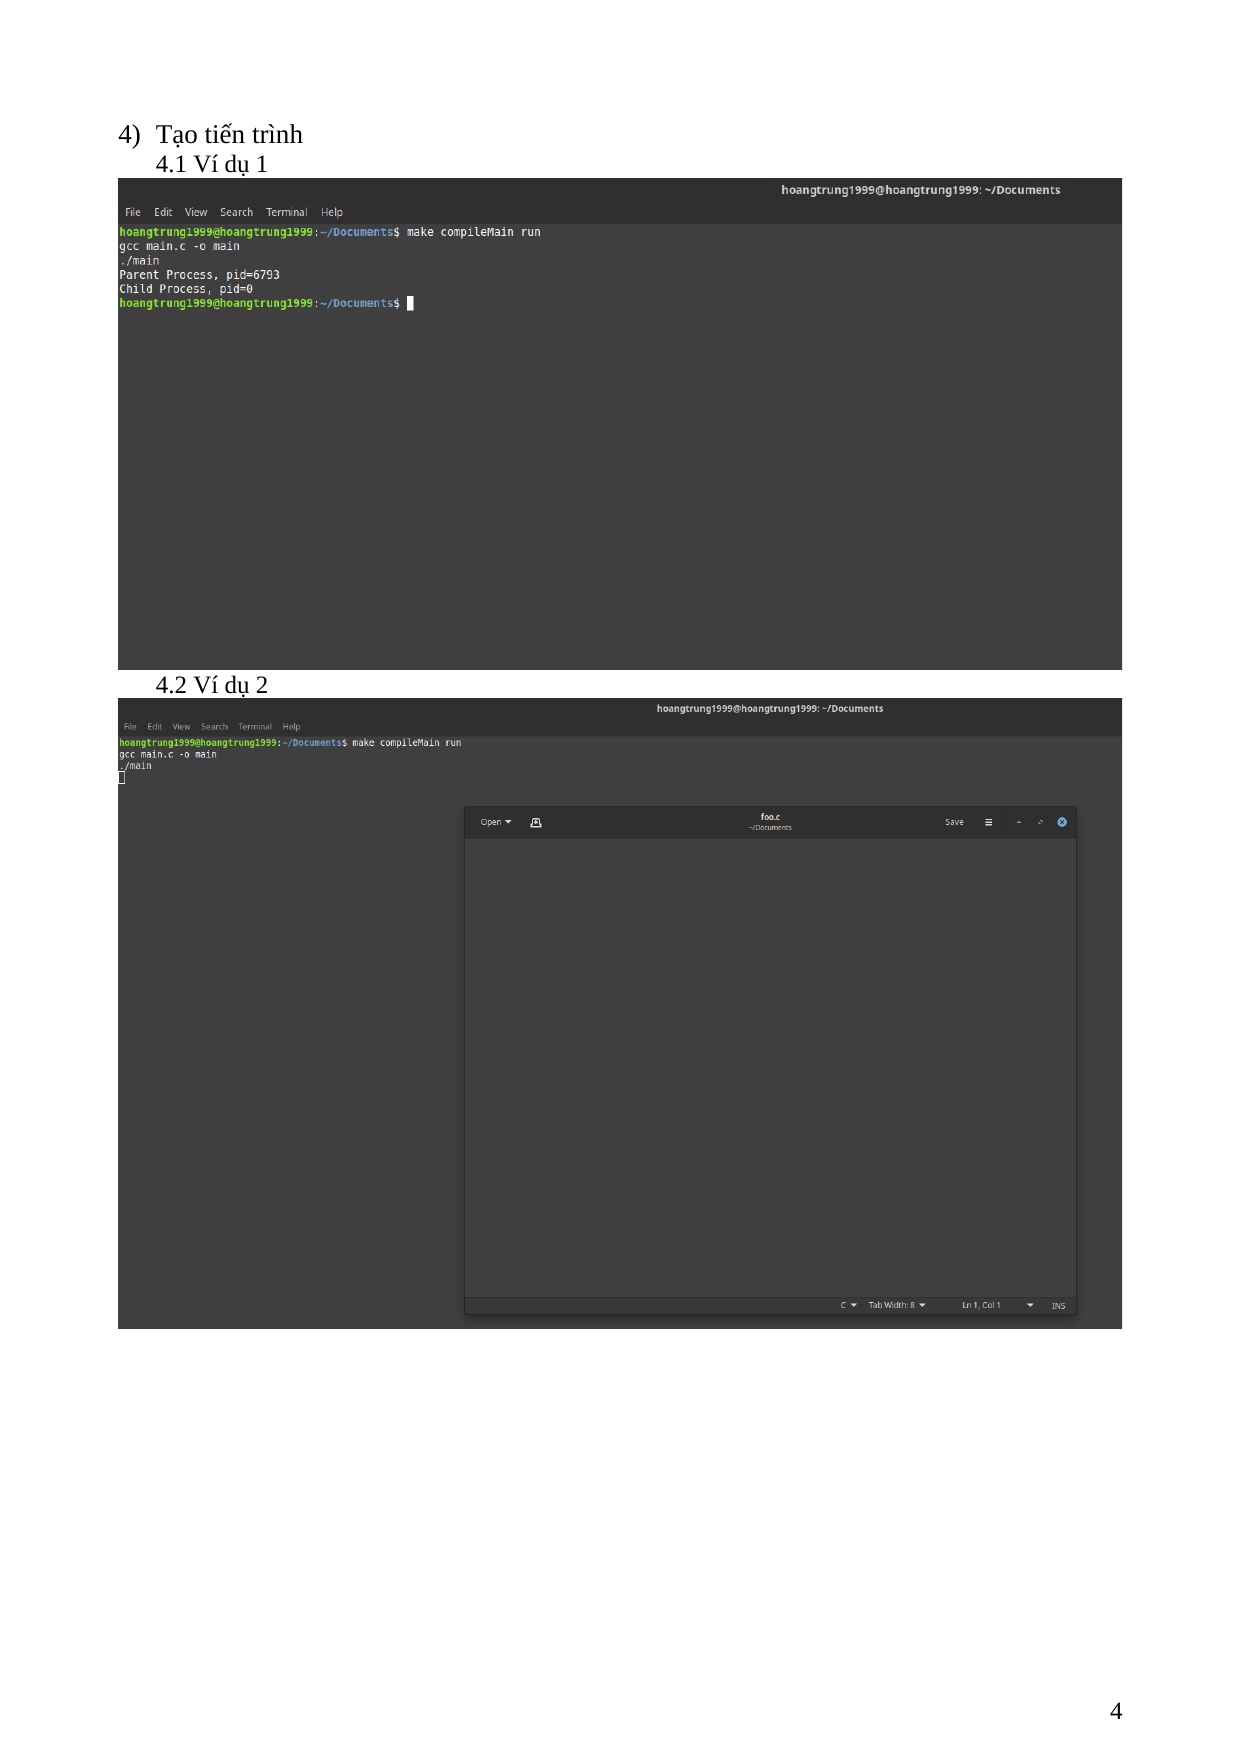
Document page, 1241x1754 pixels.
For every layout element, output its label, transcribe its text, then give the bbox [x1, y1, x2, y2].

picture [118, 698, 1123, 1329]
text Ví dụ 2 [156, 670, 1122, 698]
text Tạo tiến trình [118, 118, 1122, 149]
text Ví dụ 1 [156, 149, 1122, 178]
picture [118, 178, 1123, 670]
